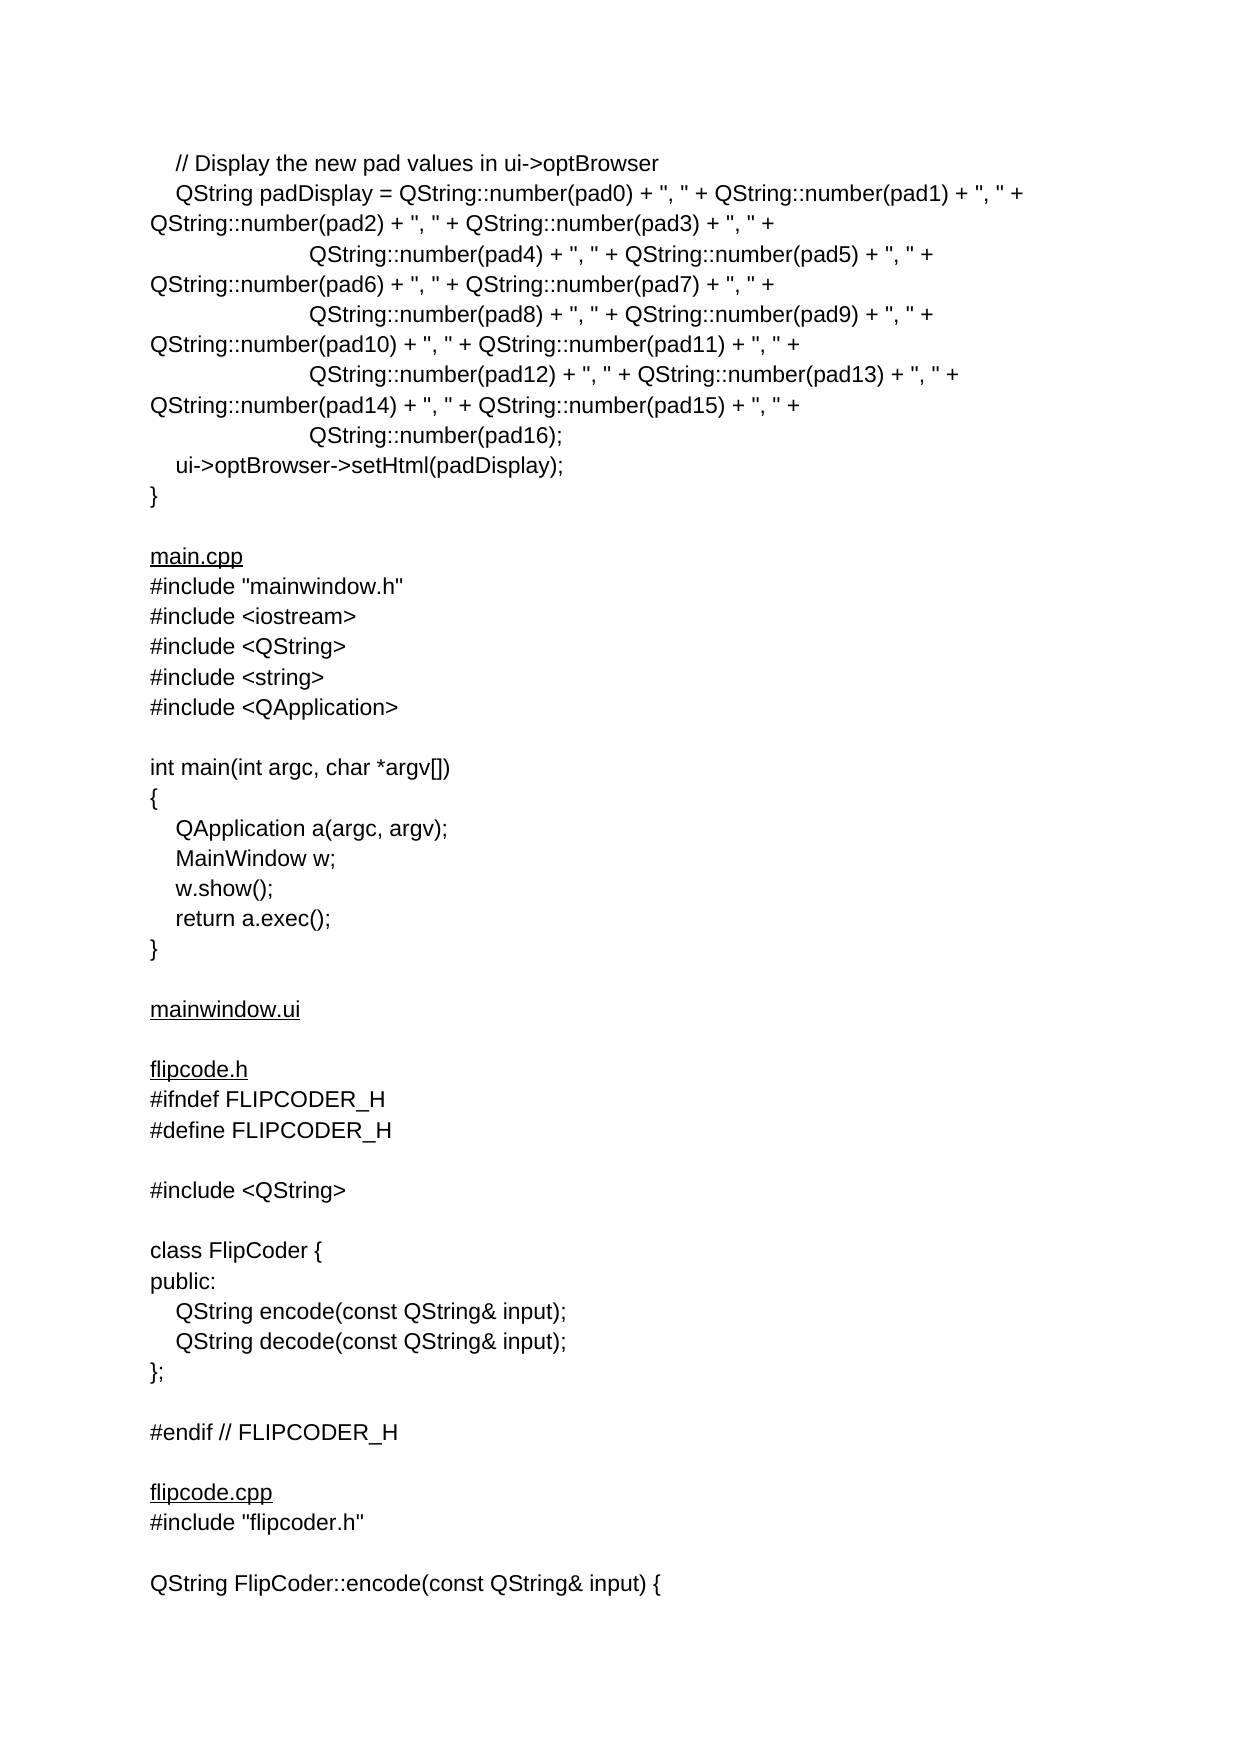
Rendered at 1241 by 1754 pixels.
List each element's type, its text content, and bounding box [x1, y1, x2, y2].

text QString decode(const QString& input); [150, 1328, 1090, 1354]
text QString encode(const QString& input); [150, 1298, 1090, 1324]
text #include <QApplication> [150, 694, 1090, 720]
text flipcode.cpp [150, 1479, 1090, 1506]
text w.show(); [150, 875, 1090, 901]
text mainwindow.ui [150, 996, 1090, 1022]
text }; [150, 1358, 1090, 1385]
text // Display the new pad values in ui->optBrowser [150, 150, 1090, 176]
text QApplication a(argc, argv); [150, 814, 1090, 841]
text { [150, 784, 1090, 811]
text MainWindow w; [150, 845, 1090, 871]
text #include <iostream> [150, 603, 1090, 629]
text QString FlipCoder::encode(const QString& input) { [150, 1570, 1090, 1596]
text QString::number(pad12) + ", " + QString::number(pad13) + ", " + QString::number(pad14) + ", " + QString::number(pad15) + ", " + [150, 361, 1090, 418]
text #ifndef FLIPCODER_H [150, 1086, 1090, 1113]
text #include "mainwindow.h" [150, 573, 1090, 599]
text } [150, 935, 1090, 962]
text #include <QString> [150, 1177, 1090, 1203]
text QString padDisplay = QString::number(pad0) + ", " + QString::number(pad1) + ", " + QString::number(pad2) + ", " + QString::number(pad3) + ", " + [150, 180, 1090, 237]
text return a.exec(); [150, 905, 1090, 932]
text QString::number(pad4) + ", " + QString::number(pad5) + ", " + QString::number(pad6) + ", " + QString::number(pad7) + ", " + [150, 241, 1090, 297]
text int main(int argc, char *argv[]) [150, 754, 1090, 781]
text #define FLIPCODER_H [150, 1117, 1090, 1143]
text QString::number(pad8) + ", " + QString::number(pad9) + ", " + QString::number(pad10) + ", " + QString::number(pad11) + ", " + [150, 301, 1090, 358]
text ui->optBrowser->setHtml(padDisplay); [150, 452, 1090, 478]
text flipcode.h [150, 1056, 1090, 1083]
text #include <QString> [150, 633, 1090, 660]
text #include <string> [150, 663, 1090, 690]
text #endif // FLIPCODER_H [150, 1419, 1090, 1445]
text } [150, 482, 1090, 509]
text public: [150, 1268, 1090, 1294]
text QString::number(pad16); [150, 422, 1090, 448]
text class FlipCoder { [150, 1237, 1090, 1264]
text #include "flipcoder.h" [150, 1509, 1090, 1536]
text main.cpp [150, 543, 1090, 569]
